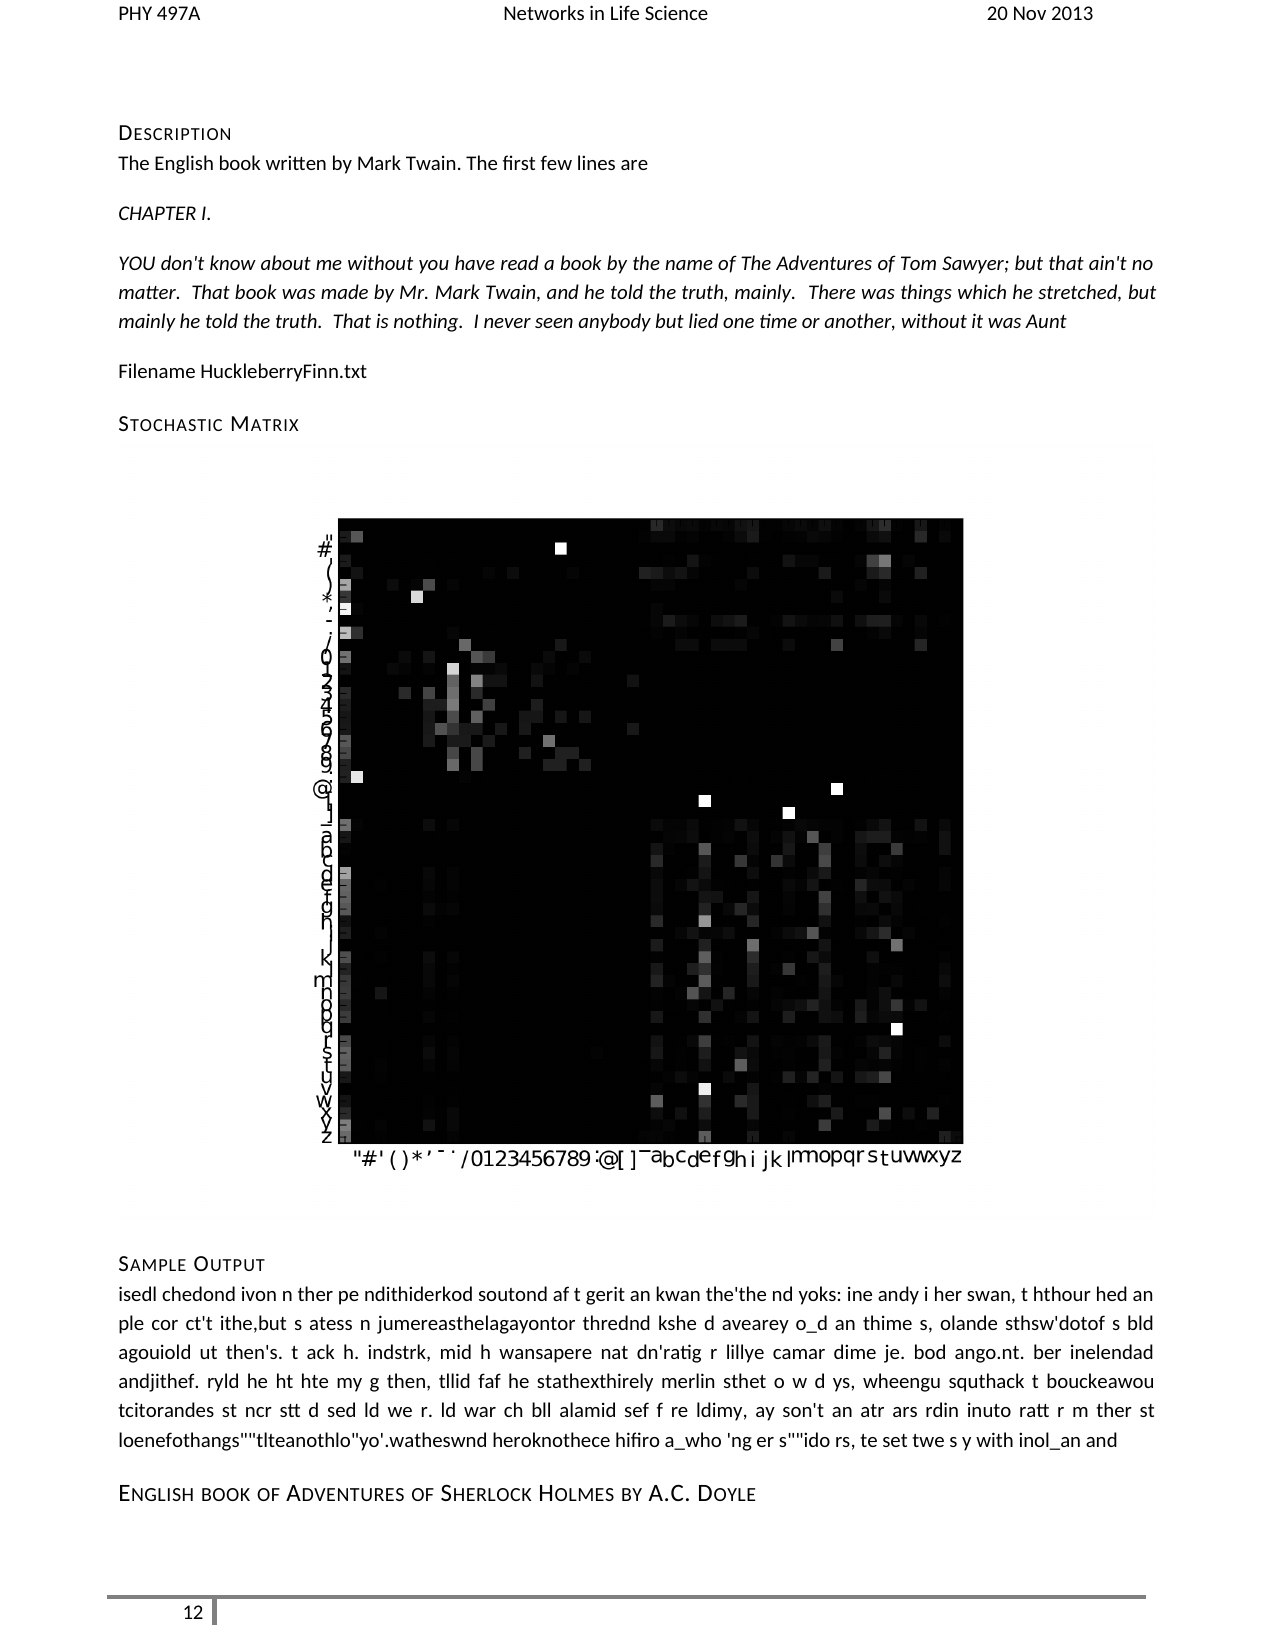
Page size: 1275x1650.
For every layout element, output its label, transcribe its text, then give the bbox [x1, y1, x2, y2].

text The English book written by Mark Twain. The first few lines are [118, 150, 1157, 176]
text Filename HuckleberryFinn.txt [118, 359, 1157, 384]
subtitle Description [118, 118, 1157, 146]
subtitle Sample Output [118, 1249, 1157, 1277]
subtitle English book of Adventures of Sherlock Holmes by A.C. Doyle [118, 1477, 1157, 1507]
subtitle Stochastic Matrix [118, 409, 1157, 437]
text isedl chedond ivon n ther pe ndithiderkod soutond af t gerit an kwan the'the nd yoks: ine andy i her swan, t hthour hed an ple cor ct't ithe,but s atess n jumereasthelagayontor thrednd kshe d avearey o_d an thime s, olande sthsw'dotof s bld agouiold ut then's. t ack h. indstrk, mid h wansapere nat dn'ratig r lillye camar dime je. bod ango.nt. ber inelendad andjithef. ryld he ht hte my g then, tllid faf he stathexthirely merlin sthet o w d ys, wheengu squthack t bouckeawou tcitorandes st ncr stt d sed ld we r. ld war ch bll alamid sef f re ldimy, ay son't an atr ars rdin inuto ratt r m ther st loenefothangs""tlteanothlo"yo'.watheswnd heroknothece hifiro a_who 'ng er s""ido rs, te set twe s y with inol_an and [118, 1281, 1157, 1452]
picture [118, 441, 1157, 1221]
text CHAPTER I. [118, 200, 1157, 226]
text YOU don't know about me without you have read a book by the name of The Adventures of Tom Sawyer; but that ain't no matter. That book was made by Mr. Mark Twain, and he told the truth, mainly. There was things which he stretched, but mainly he told the truth. That is nothing. I never seen anybody but lied one time or another, without it was Aunt [118, 250, 1157, 334]
